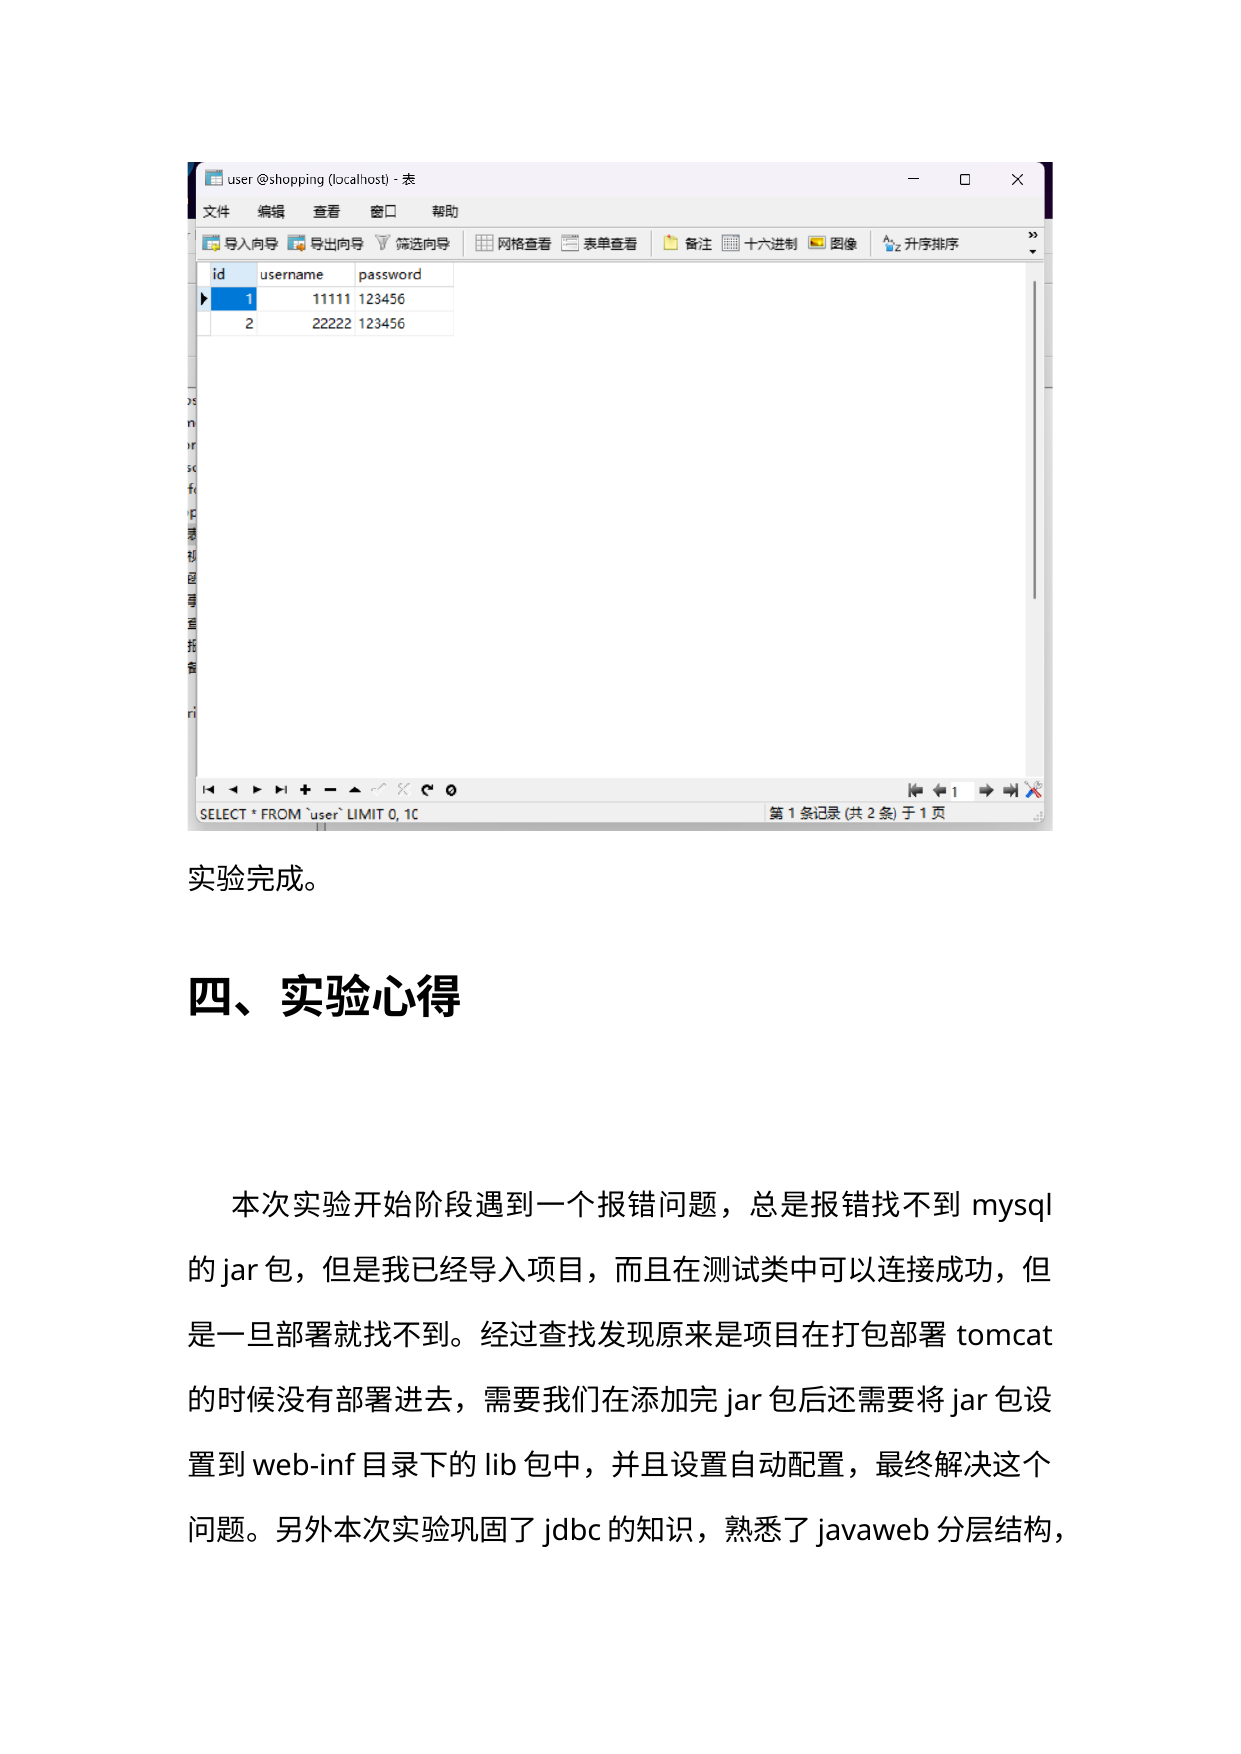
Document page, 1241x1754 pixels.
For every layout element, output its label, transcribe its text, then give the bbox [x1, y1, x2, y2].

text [187, 1170, 1053, 1560]
subtitle 四、实验心得 [187, 945, 1053, 1042]
picture [187, 162, 1053, 831]
text 实验完成。 [187, 844, 1053, 909]
